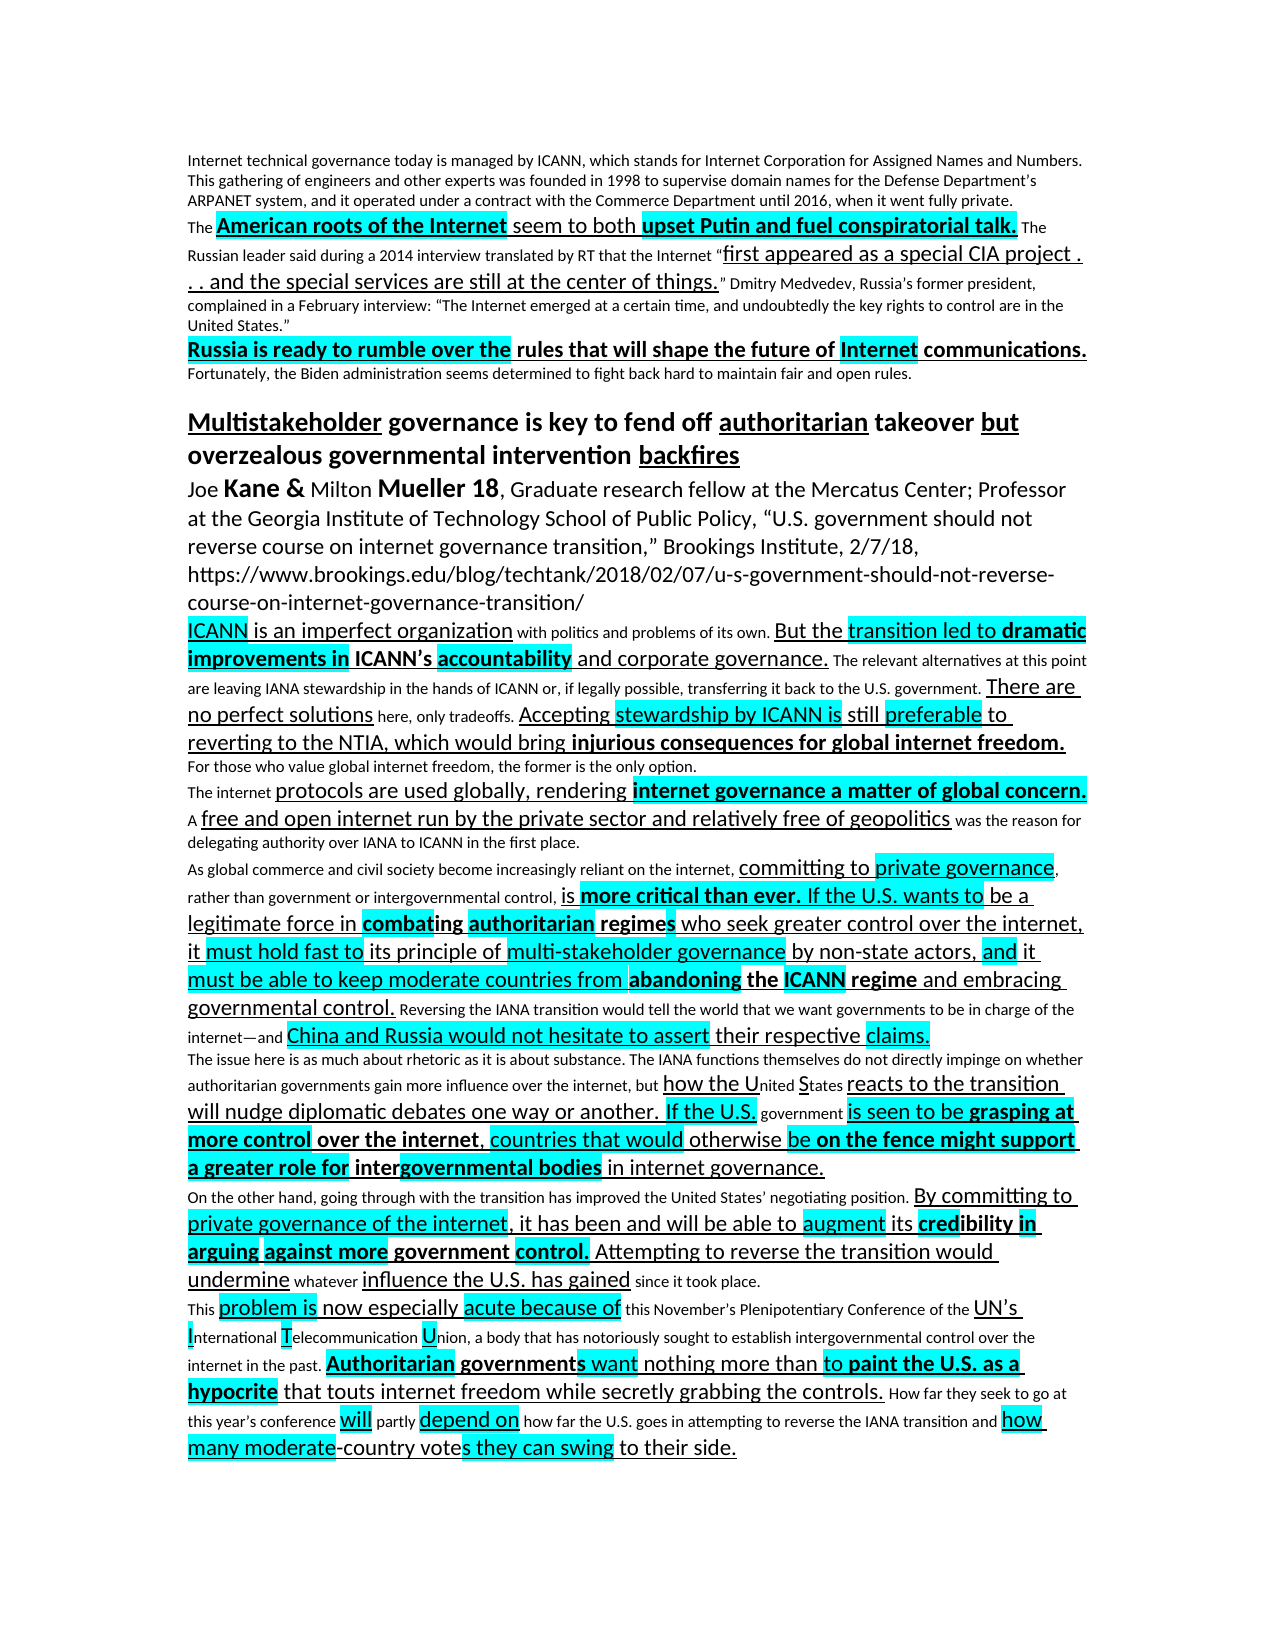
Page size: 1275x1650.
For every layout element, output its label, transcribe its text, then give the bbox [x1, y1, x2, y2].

text As global commerce and civil society become increasingly reliant on the internet, committing to private governance, rather than government or intergovernmental control, is more critical than ever. If the U.S. wants to be a legitimate force in combating authoritarian regimes who seek greater control over the internet, it must hold fast to its principle of multi-stakeholder governance by non-state actors, and it must be able to keep moderate countries from abandoning the ICANN regime and embracing governmental control. Reversing the IANA transition would tell the world that we want governments to be in charge of the internet—and China and Russia would not hesitate to assert their respective claims. [187, 853, 1087, 1049]
text Joe Kane & Milton Mueller 18, Graduate research fellow at the Mercatus Center; Professor at the Georgia Institute of Technology School of Public Policy, “U.S. government should not reverse course on internet governance transition,” Brookings Institute, 2/7/18, https://www.brookings.edu/blog/techtank/2018/02/07/u-s-government-should-not-reverse-course-on-internet-governance-transition/ [187, 471, 1087, 616]
text The internet protocols are used globally, rendering internet governance a matter of global concern. A free and open internet run by the private sector and relatively free of geopolitics was the reason for delegating authority over IANA to ICANN in the first place. [187, 776, 1087, 853]
text Internet technical governance today is managed by ICANN, which stands for Internet Corporation for Assigned Names and Numbers. This gathering of engineers and other experts was founded in 1998 to supervise domain names for the Defense Department’s ARPANET system, and it operated under a contract with the Commerce Department until 2016, when it went fully private. [187, 150, 1087, 211]
subtitle Multistakeholder governance is key to fend off authoritarian takeover but overzealous governmental intervention backfires [187, 405, 1087, 471]
text The issue here is as much about rhetoric as it is about substance. The IANA functions themselves do not directly impinge on whether authoritarian governments gain more influence over the internet, but how the United States reacts to the transition will nudge diplomatic debates one way or another. If the U.S. government is seen to be grasping at more control over the internet, countries that would otherwise be on the fence might support a greater role for intergovernmental bodies in internet governance. [187, 1049, 1087, 1181]
text This problem is now especially acute because of this November’s Plenipotentiary Conference of the UN’s International Telecommunication Union, a body that has notoriously sought to establish intergovernmental control over the internet in the past. Authoritarian governments want nothing more than to paint the U.S. as a hypocrite that touts internet freedom while secretly grabbing the controls. How far they seek to go at this year’s conference will partly depend on how far the U.S. goes in attempting to reverse the IANA transition and how many moderate-country votes they can swing to their side. [187, 1293, 1087, 1461]
text Russia is ready to rumble over the rules that will shape the future of Internet communications. Fortunately, the Biden administration seems determined to fight back hard to maintain fair and open rules. [187, 361, 1087, 384]
text The American roots of the Internet seem to both upset Putin and fuel conspiratorial talk. The Russian leader said during a 2014 interview translated by RT that the Internet “first appeared as a special CIA project . . . and the special services are still at the center of things.” Dmitry Medvedev, Russia’s former president, complained in a February interview: “The Internet emerged at a certain time, and undoubtedly the key rights to control are in the United States.” [187, 211, 1087, 336]
text On the other hand, going through with the transition has improved the United States’ negotiating position. By committing to private governance of the internet, it has been and will be able to augment its credibility in arguing against more government control. Attempting to reverse the transition would undermine whatever influence the U.S. has gained since it took place. [187, 1181, 1087, 1293]
text ICANN is an imperfect organization with politics and problems of its own. But the transition led to dramatic improvements in ICANN’s accountability and corporate governance. The relevant alternatives at this point are leaving IANA stewardship in the hands of ICANN or, if legally possible, transferring it back to the U.S. government. There are no perfect solutions here, only tradeoffs. Accepting stewardship by ICANN is still preferable to reverting to the NTIA, which would bring injurious consequences for global internet freedom. For those who value global internet freedom, the former is the only option. [187, 616, 1087, 776]
